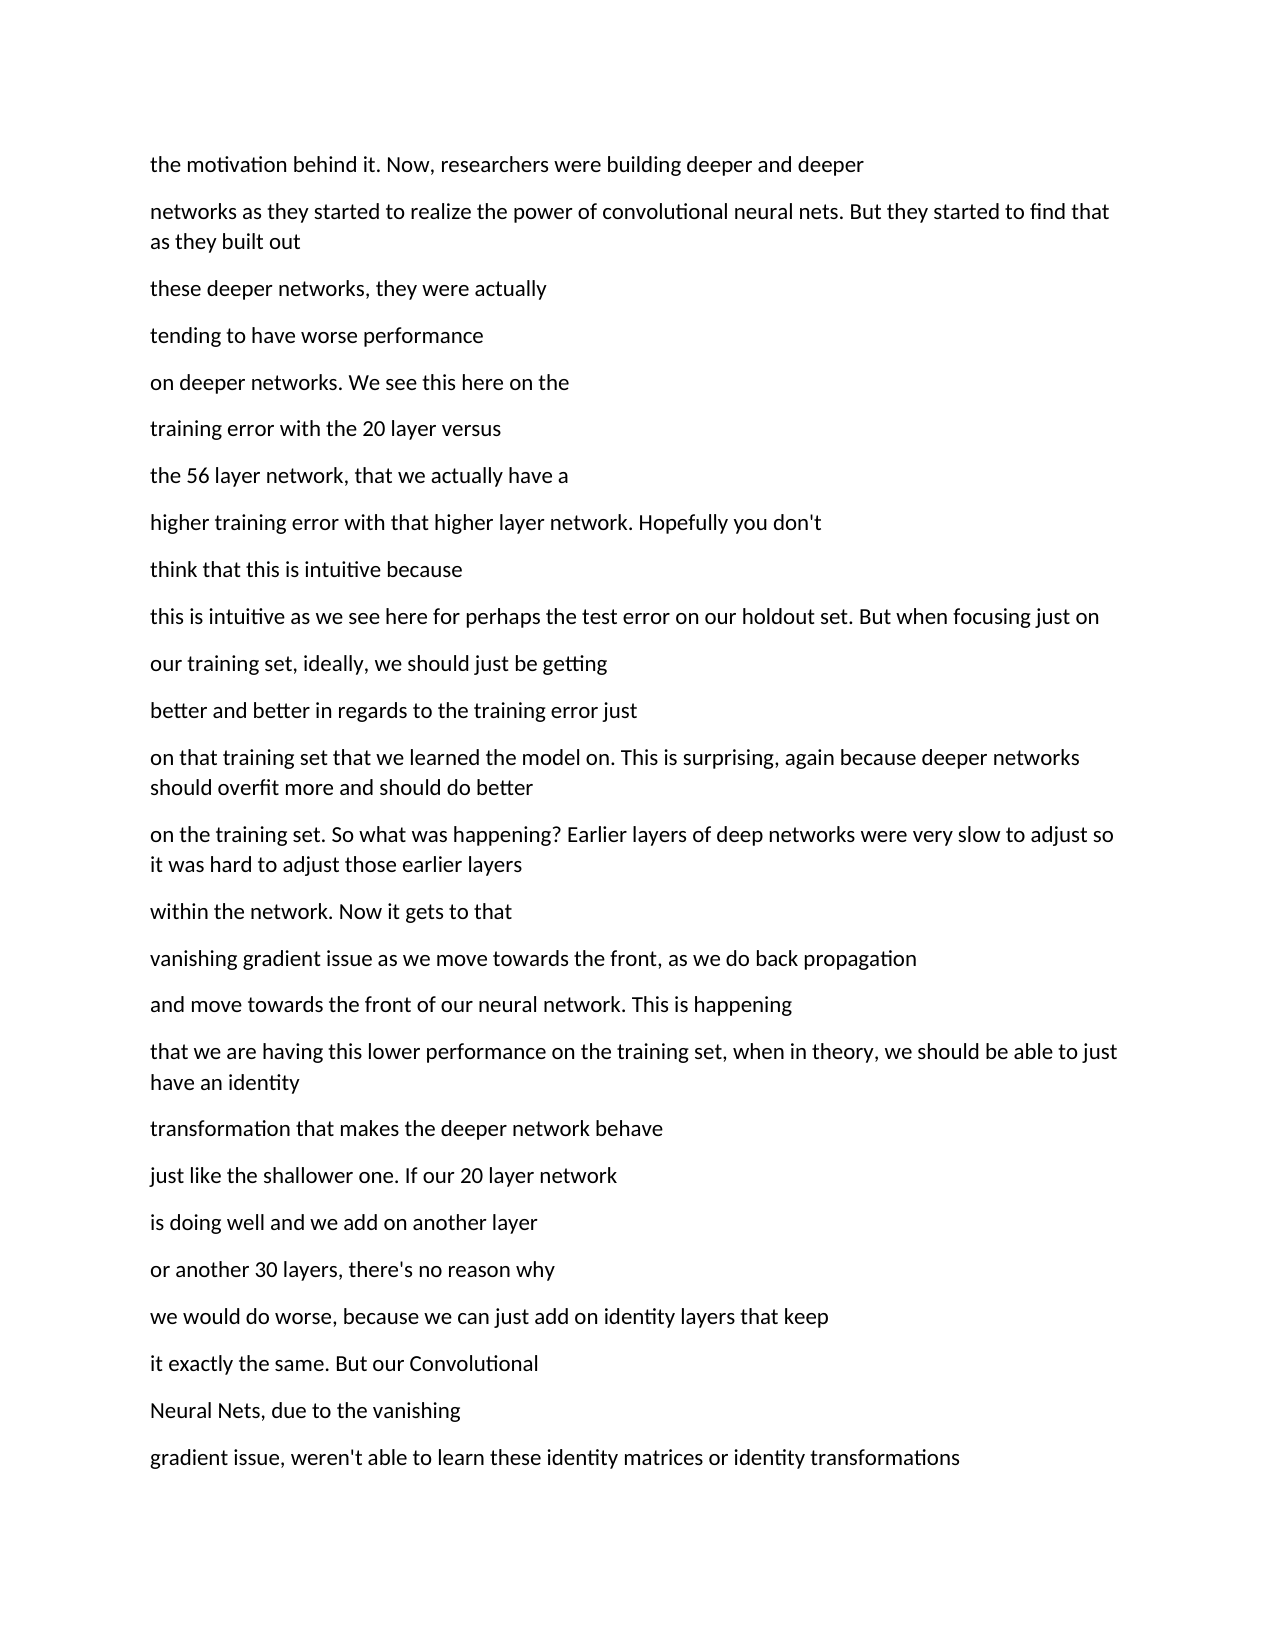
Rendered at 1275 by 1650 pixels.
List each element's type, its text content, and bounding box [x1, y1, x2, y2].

text think that this is intuitive because [150, 555, 1125, 583]
text Neural Nets, due to the vanishing [150, 1396, 1125, 1424]
text within the network. Now it gets to that [150, 897, 1125, 925]
text training error with the 20 layer versus [150, 414, 1125, 443]
text just like the shallower one. If our 20 layer network [150, 1161, 1125, 1189]
text vanishing gradient issue as we move towards the front, as we do back propagation [150, 944, 1125, 972]
text these deeper networks, they were actually [150, 274, 1125, 302]
text the motivation behind it. Now, researchers were building deeper and deeper [150, 150, 1125, 178]
text on that training set that we learned the model on. This is surprising, again because deeper networks should overfit more and should do better [150, 743, 1125, 801]
text is doing well and we add on another layer [150, 1208, 1125, 1236]
text tending to have worse performance [150, 321, 1125, 349]
text on deeper networks. We see this here on the [150, 368, 1125, 396]
text the 56 layer network, that we actually have a [150, 461, 1125, 489]
text on the training set. So what was happening? Earlier layers of deep networks were very slow to adjust so it was hard to adjust those earlier layers [150, 820, 1125, 878]
text this is intuitive as we see here for perhaps the test error on our holdout set. But when focusing just on [150, 602, 1125, 630]
text that we are having this lower performance on the training set, when in theory, we should be able to just have an identity [150, 1037, 1125, 1096]
text our training set, ideally, we should just be getting [150, 649, 1125, 677]
text better and better in regards to the training error just [150, 696, 1125, 724]
text it exactly the same. But our Convolutional [150, 1349, 1125, 1377]
text transformation that makes the deeper network behave [150, 1114, 1125, 1143]
text networks as they started to realize the power of convolutional neural nets. But they started to find that as they built out [150, 197, 1125, 255]
text we would do worse, because we can just add on identity layers that keep [150, 1302, 1125, 1330]
text or another 30 layers, there's no reason why [150, 1255, 1125, 1283]
text and move towards the front of our neural network. This is happening [150, 991, 1125, 1019]
text gradient issue, weren't able to learn these identity matrices or identity transformations [150, 1443, 1125, 1471]
text higher training error with that higher layer network. Hopefully you don't [150, 508, 1125, 536]
